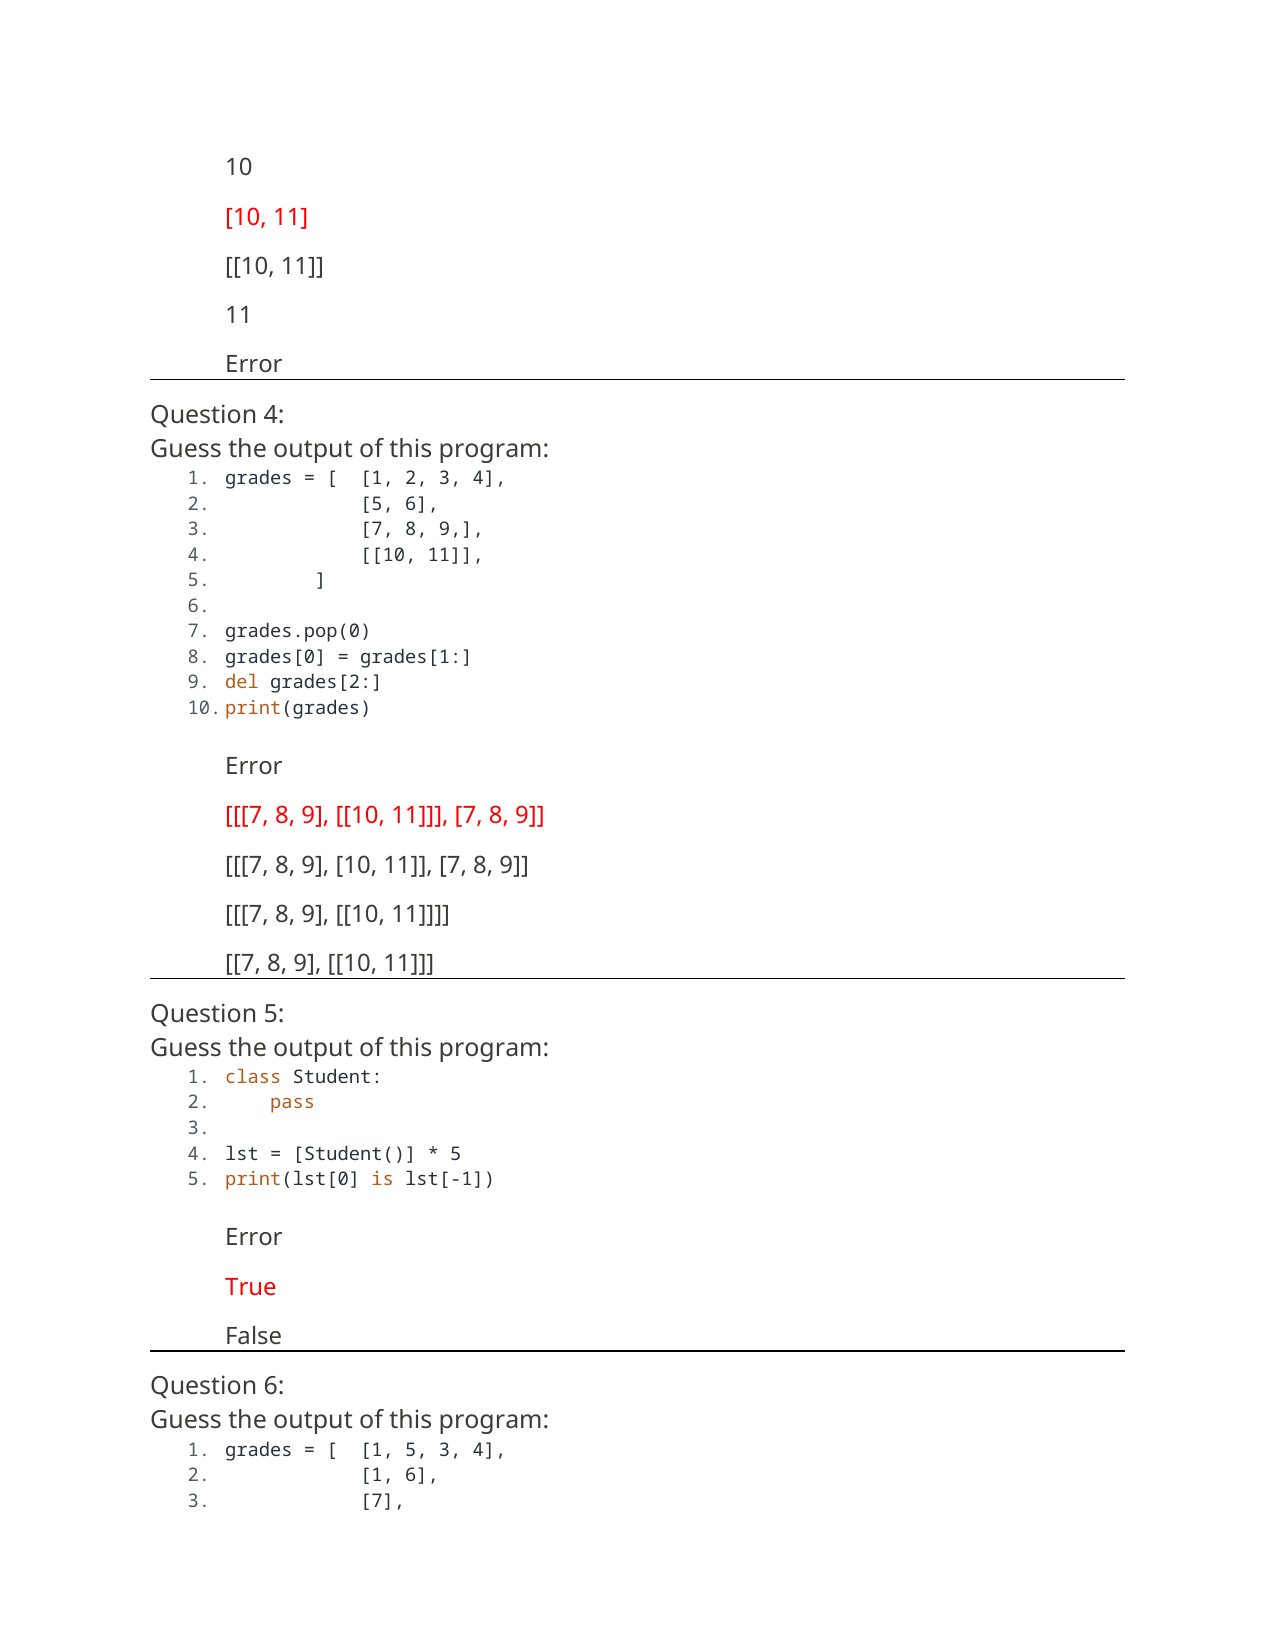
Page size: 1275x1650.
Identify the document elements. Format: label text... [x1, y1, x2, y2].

text [[[7, 8, 9], [10, 11]], [7, 8, 9]] [225, 847, 1125, 880]
list grades.pop(0) [187, 618, 1125, 643]
list class Student: [187, 1063, 1125, 1089]
list grades = [ [1, 2, 3, 4], [187, 464, 1125, 490]
list grades[0] = grades[1:] [187, 643, 1125, 669]
text Question 4: [150, 396, 1125, 430]
text Guess the output of this program: [150, 1402, 1125, 1436]
text Guess the output of this program: [150, 430, 1125, 464]
text False [225, 1319, 1125, 1350]
list print(lst[0] is lst[-1]) [187, 1165, 1125, 1191]
text [10, 11] [225, 199, 1125, 232]
text Error [225, 749, 1125, 781]
text [[[7, 8, 9], [[10, 11]]], [7, 8, 9]] [225, 798, 1125, 831]
text [[10, 11]] [225, 248, 1125, 281]
list [7, 8, 9,], [187, 516, 1125, 541]
text 11 [225, 298, 1125, 330]
list grades = [ [1, 5, 3, 4], [187, 1436, 1125, 1462]
list ] [187, 567, 1125, 592]
text [[[7, 8, 9], [[10, 11]]]] [225, 897, 1125, 929]
text [[7, 8, 9], [[10, 11]]] [225, 946, 1125, 978]
text Error [225, 1220, 1125, 1253]
text Question 5: [150, 995, 1125, 1029]
list lst = [Student()] * 5 [187, 1140, 1125, 1165]
text 10 [225, 150, 1125, 183]
list [7], [187, 1487, 1125, 1513]
list del grades[2:] [187, 669, 1125, 694]
list [1, 6], [187, 1462, 1125, 1487]
list pass [187, 1089, 1125, 1114]
text True [225, 1269, 1125, 1302]
text Error [225, 347, 1125, 379]
list [5, 6], [187, 490, 1125, 516]
text Question 6: [150, 1368, 1125, 1402]
list [[10, 11]], [187, 541, 1125, 567]
text Guess the output of this program: [150, 1029, 1125, 1063]
list print(grades) [187, 694, 1125, 720]
